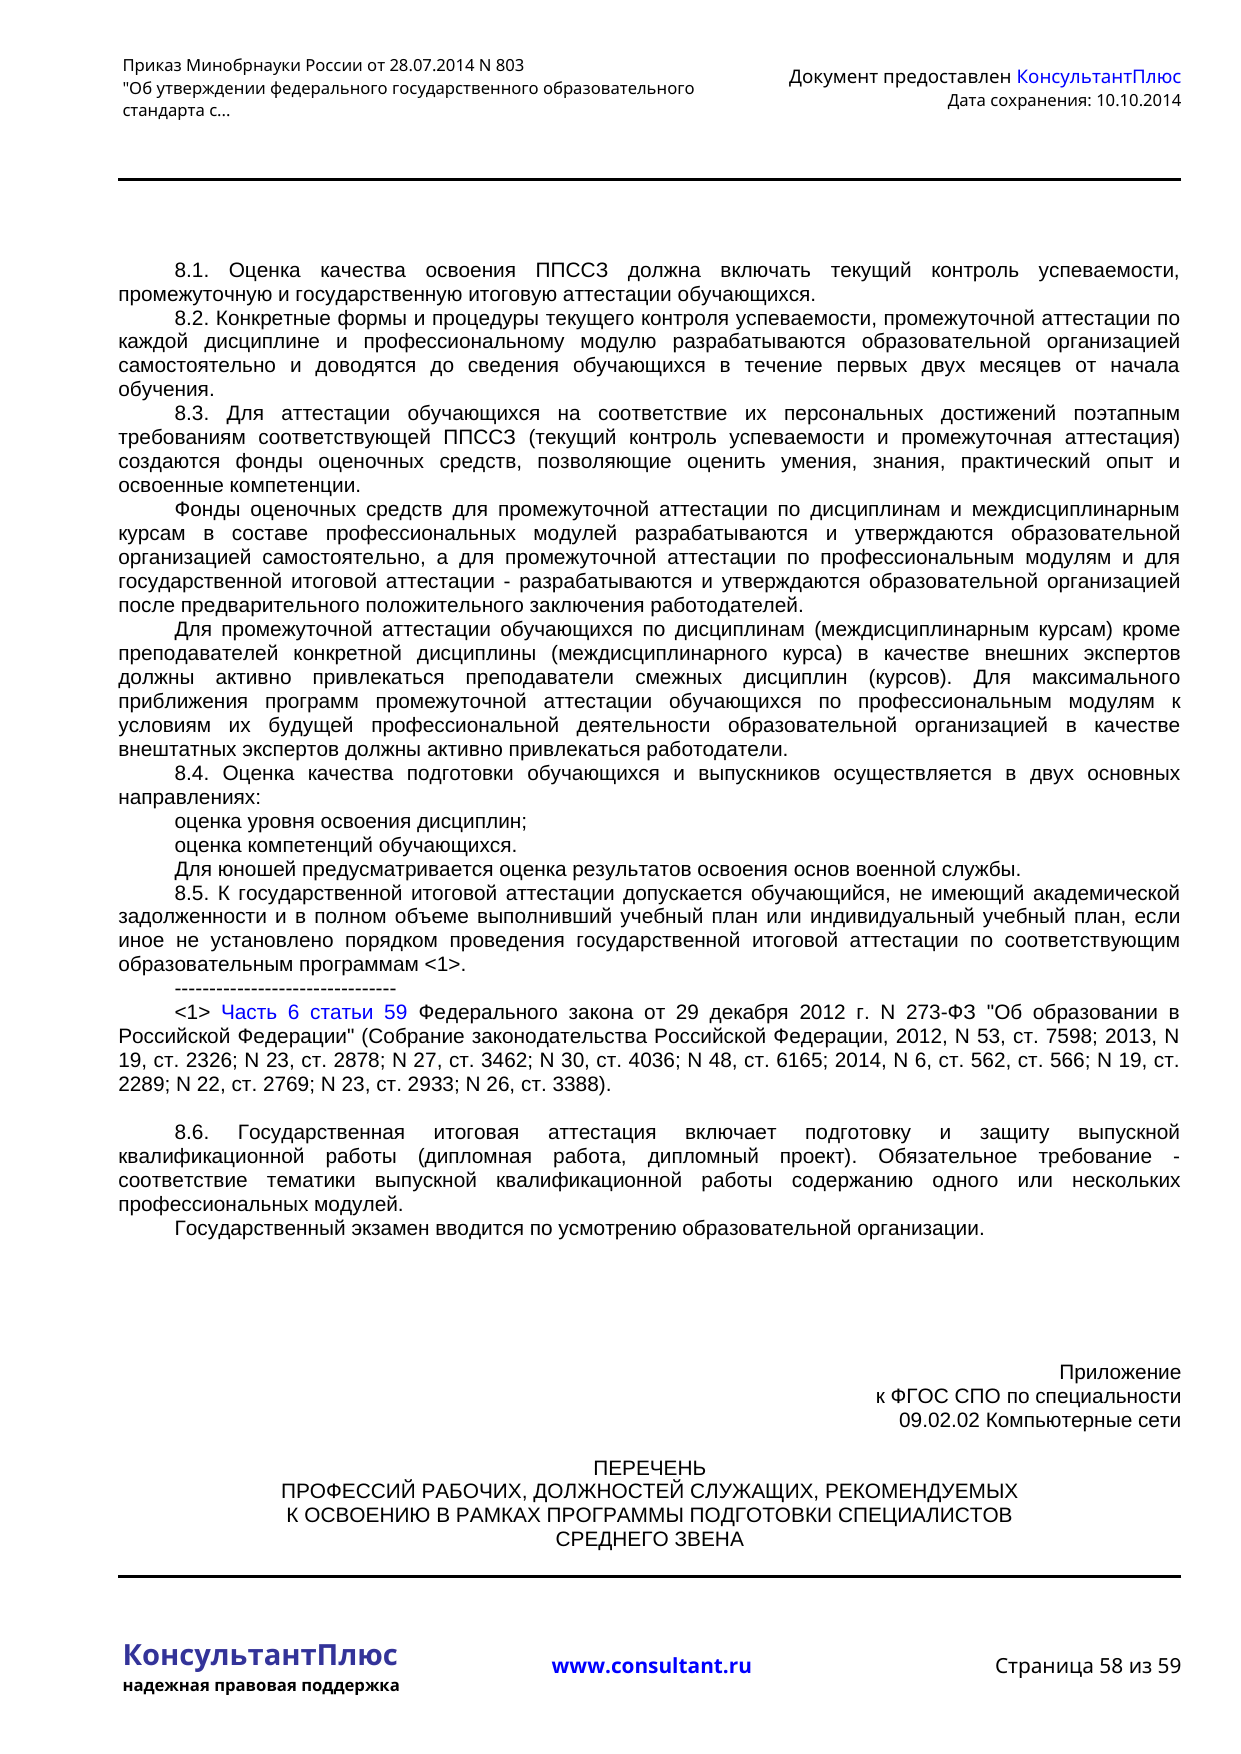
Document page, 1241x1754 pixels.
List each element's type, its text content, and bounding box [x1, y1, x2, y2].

text Для юношей предусматривается оценка результатов освоения основ военной службы. [118, 856, 1181, 880]
text 8.6. Государственная итоговая аттестация включает подготовку и защиту выпускной квалификационной работы (дипломная работа, дипломный проект). Обязательное требование - соответствие тематики выпускной квалификационной работы содержанию одного или нескольких профессиональных модулей. [118, 1120, 1181, 1216]
text 8.5. К государственной итоговой аттестации допускается обучающийся, не имеющий академической задолженности и в полном объеме выполнивший учебный план или индивидуальный учебный план, если иное не установлено порядком проведения государственной итоговой аттестации по соответствующим образовательным программам <1>. [118, 880, 1181, 976]
text оценка компетенций обучающихся. [118, 832, 1181, 856]
text 8.1. Оценка качества освоения ППССЗ должна включать текущий контроль успеваемости, промежуточную и государственную итоговую аттестации обучающихся. [118, 257, 1181, 305]
text СРЕДНЕГО ЗВЕНА [118, 1527, 1181, 1551]
text -------------------------------- [118, 976, 1181, 1000]
text Государственный экзамен вводится по усмотрению образовательной организации. [118, 1216, 1181, 1240]
text 8.4. Оценка качества подготовки обучающихся и выпускников осуществляется в двух основных направлениях: [118, 761, 1181, 808]
text оценка уровня освоения дисциплин; [118, 808, 1181, 832]
text Фонды оценочных средств для промежуточной аттестации по дисциплинам и междисциплинарным курсам в составе профессиональных модулей разрабатываются и утверждаются образовательной организацией самостоятельно, а для промежуточной аттестации по профессиональным модулям и для государственной итоговой аттестации - разрабатываются и утверждаются образовательной организацией после предварительного положительного заключения работодателей. [118, 497, 1181, 617]
text Для промежуточной аттестации обучающихся по дисциплинам (междисциплинарным курсам) кроме преподавателей конкретной дисциплины (междисциплинарного курса) в качестве внешних экспертов должны активно привлекаться преподаватели смежных дисциплин (курсов). Для максимального приближения программ промежуточной аттестации обучающихся по профессиональным модулям к условиям их будущей профессиональной деятельности образовательной организацией в качестве внештатных экспертов должны активно привлекаться работодатели. [118, 617, 1181, 761]
text 8.2. Конкретные формы и процедуры текущего контроля успеваемости, промежуточной аттестации по каждой дисциплине и профессиональному модулю разрабатываются образовательной организацией самостоятельно и доводятся до сведения обучающихся в течение первых двух месяцев от начала обучения. [118, 305, 1181, 401]
text <1> Часть 6 статьи 59 Федерального закона от 29 декабря 2012 г. N 273-ФЗ "Об образовании в Российской Федерации" (Собрание законодательства Российской Федерации, 2012, N 53, ст. 7598; 2013, N 19, ст. 2326; N 23, ст. 2878; N 27, ст. 3462; N 30, ст. 4036; N 48, ст. 6165; 2014, N 6, ст. 562, ст. 566; N 19, ст. 2289; N 22, ст. 2769; N 23, ст. 2933; N 26, ст. 3388). [118, 1000, 1181, 1096]
text ПЕРЕЧЕНЬ [118, 1455, 1181, 1479]
text К ОСВОЕНИЮ В РАМКАХ ПРОГРАММЫ ПОДГОТОВКИ СПЕЦИАЛИСТОВ [118, 1503, 1181, 1527]
text Приложение [118, 1359, 1181, 1383]
text к ФГОС СПО по специальности [118, 1383, 1181, 1407]
text ПРОФЕССИЙ РАБОЧИХ, ДОЛЖНОСТЕЙ СЛУЖАЩИХ, РЕКОМЕНДУЕМЫХ [118, 1479, 1181, 1503]
text 8.3. Для аттестации обучающихся на соответствие их персональных достижений поэтапным требованиям соответствующей ППССЗ (текущий контроль успеваемости и промежуточная аттестация) создаются фонды оценочных средств, позволяющие оценить умения, знания, практический опыт и освоенные компетенции. [118, 401, 1181, 497]
text 09.02.02 Компьютерные сети [118, 1407, 1181, 1431]
